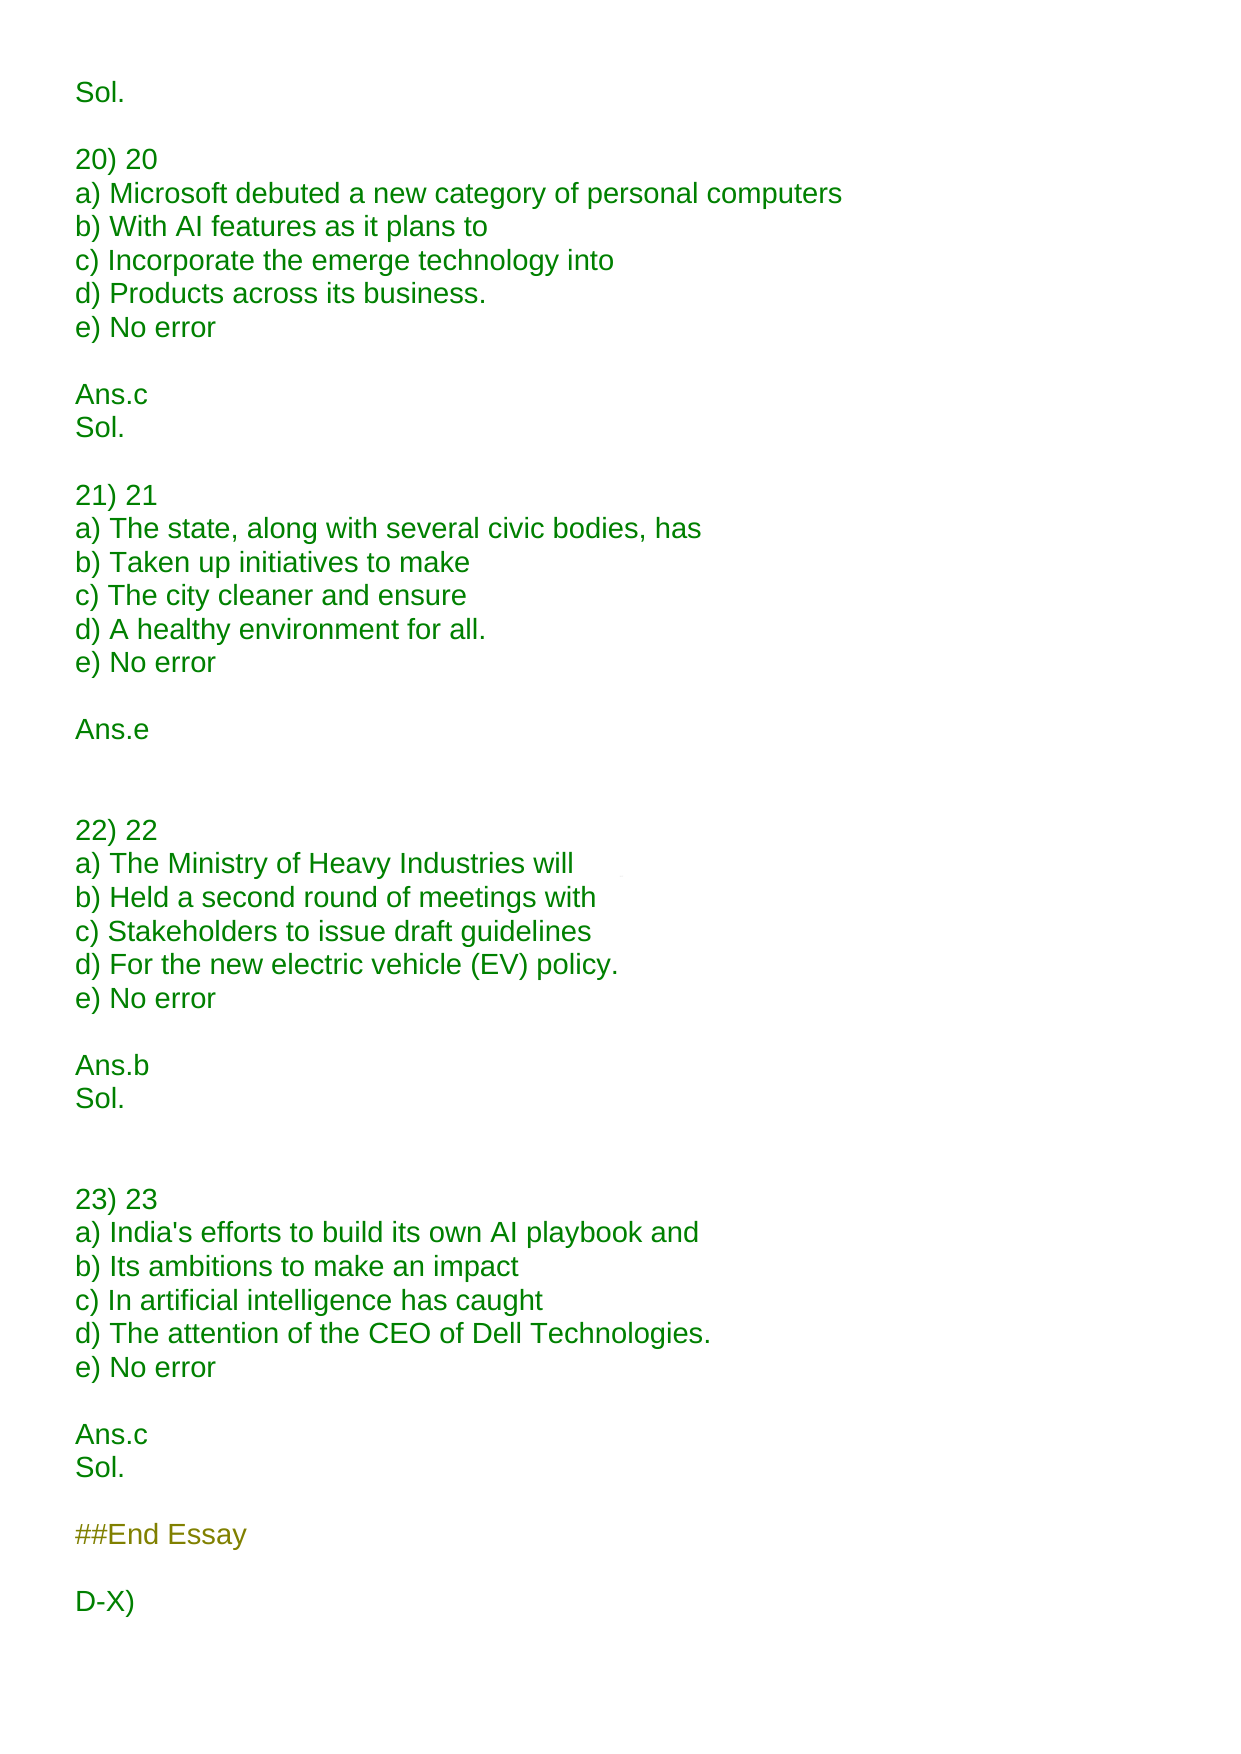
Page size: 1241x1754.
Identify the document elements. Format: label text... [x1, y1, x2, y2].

list Sol. [75, 1450, 1165, 1484]
list D-X) [75, 1584, 1165, 1618]
list c) Stakeholders to issue draft guidelines [75, 913, 1165, 947]
list c) The city cleaner and ensure [75, 578, 1165, 612]
list a) Microsoft debuted a new category of personal computers [75, 176, 1165, 209]
list 23) 23 [75, 1182, 1165, 1215]
list d) The attention of the CEO of Dell Technologies. [75, 1316, 1165, 1349]
list e) No error [75, 310, 1165, 343]
list 20) 20 [75, 142, 1165, 176]
list Ans.c [75, 377, 1165, 410]
list c) In artificial intelligence has caught [75, 1282, 1165, 1316]
list b) Taken up initiatives to make [75, 544, 1165, 578]
list b) With AI features as it plans to [75, 209, 1165, 243]
list a) The Ministry of Heavy Industries will [75, 846, 1165, 880]
list ##End Essay [75, 1517, 1165, 1551]
list b) Its ambitions to make an impact [75, 1249, 1165, 1282]
list Sol. [75, 1081, 1165, 1115]
list Sol. [75, 410, 1165, 444]
list a) The state, along with several civic bodies, has [75, 511, 1165, 544]
list Ans.e [75, 712, 1165, 746]
list e) No error [75, 1349, 1165, 1383]
list d) Products across its business. [75, 276, 1165, 310]
list 22) 22 [75, 813, 1165, 846]
list Ans.b [75, 1048, 1165, 1081]
list e) No error [75, 981, 1165, 1014]
list c) Incorporate the emerge technology into [75, 243, 1165, 276]
list Ans.c [75, 1417, 1165, 1450]
list d) For the new electric vehicle (EV) policy. [75, 947, 1165, 981]
list d) A healthy environment for all. [75, 612, 1165, 645]
list 21) 21 [75, 477, 1165, 511]
list a) India's efforts to build its own AI playbook and [75, 1215, 1165, 1249]
list b) Held a second round of meetings with [75, 880, 1165, 913]
list e) No error [75, 645, 1165, 679]
list Sol. [75, 75, 1165, 108]
